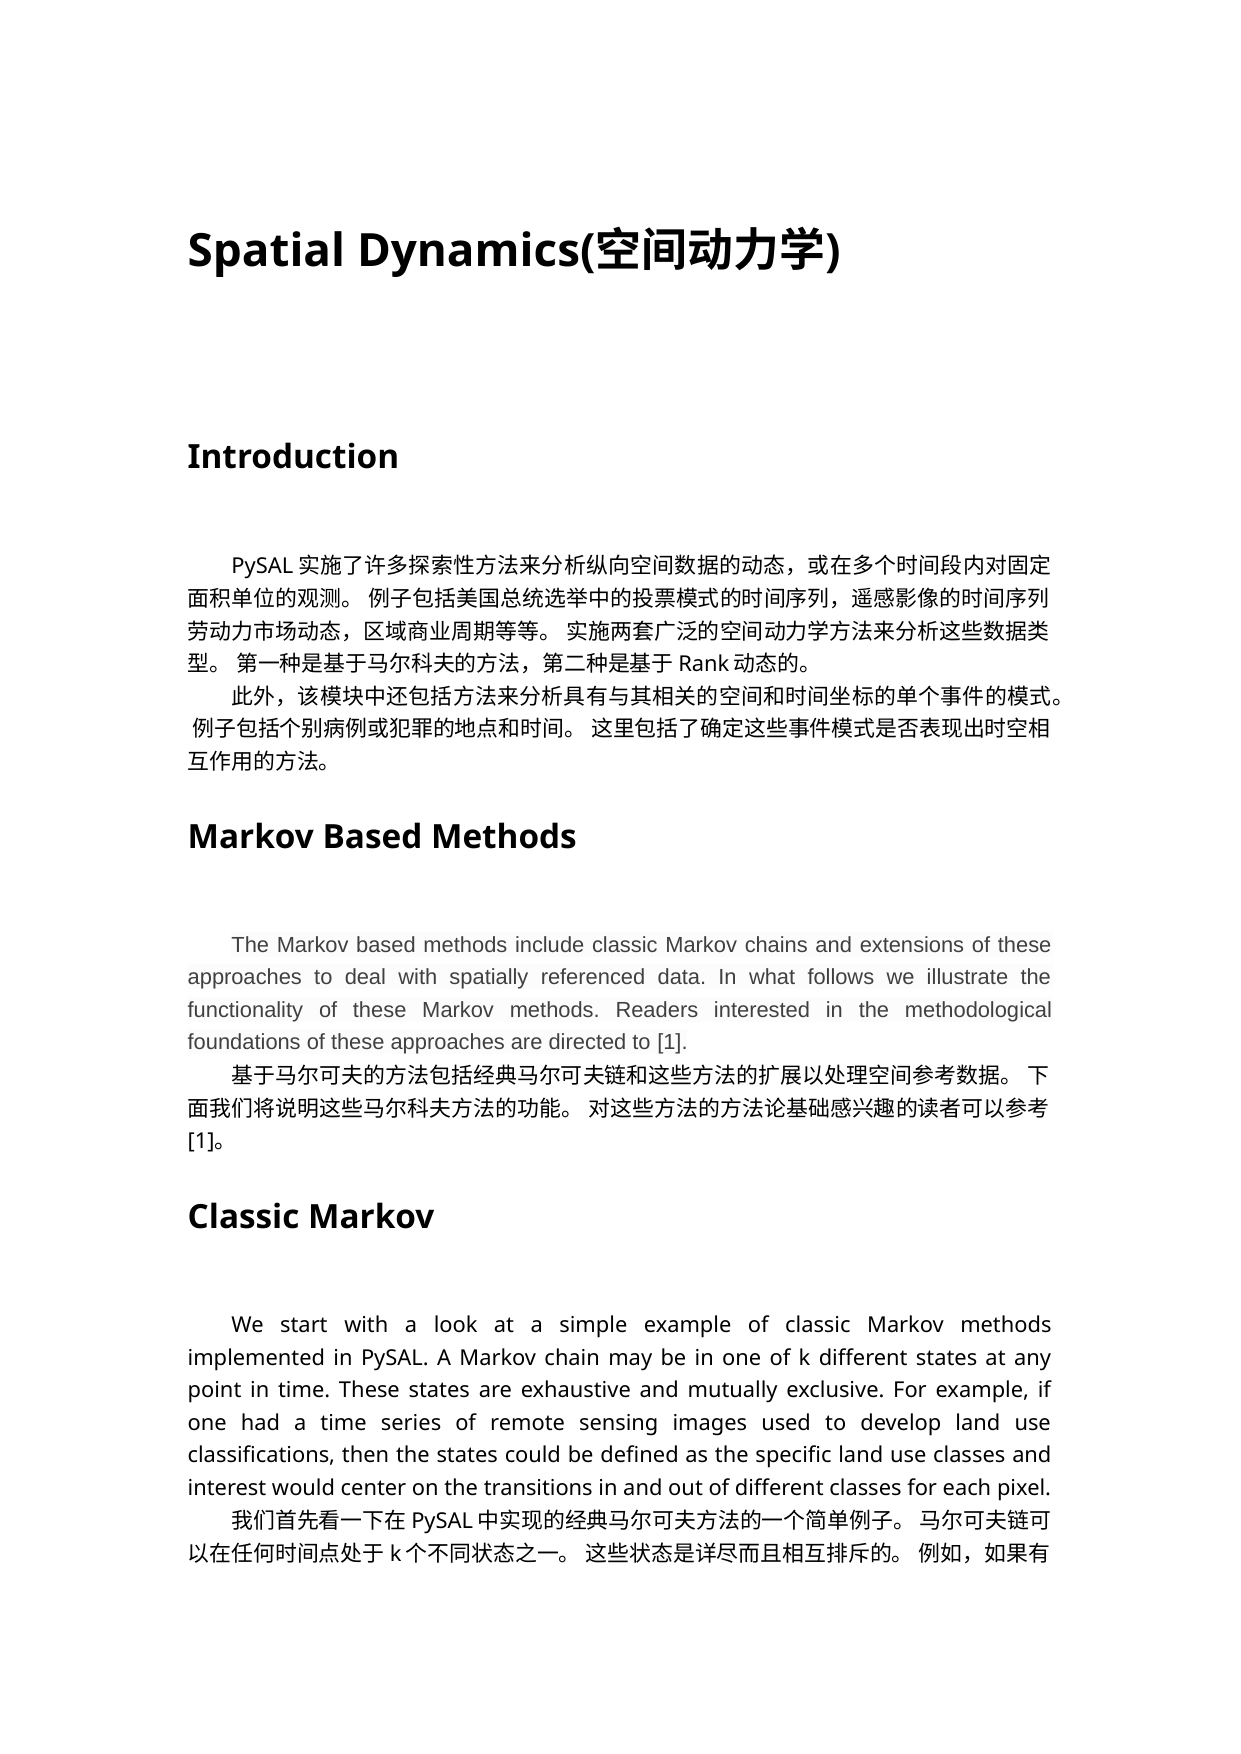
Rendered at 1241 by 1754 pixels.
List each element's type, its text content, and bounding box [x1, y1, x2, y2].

text The Markov based methods include classic Markov chains and extensions of these approaches to deal with spatially referenced data. In what follows we illustrate the functionality of these Markov methods. Readers interested in the methodological foundations of these approaches are directed to [1]. [187, 1007, 1053, 1058]
subtitle Spatial Dynamics(空间动力学) [187, 197, 1053, 295]
text We start with a look at a simple example of classic Markov methods implemented in PySAL. A Markov chain may be in one of k different states at any point in time. These states are exhaustive and mutually exclusive. For example, if one had a time series of remote sensing images used to develop land use classifications, then the states could be defined as the specific land use classes and interest would center on the transitions in and out of different classes for each pixel. [187, 1308, 1053, 1503]
text The Markov based methods include classic Markov chains and extensions of these approaches to deal with spatially referenced data. In what follows we illustrate the functionality of these Markov methods. Readers interested in the methodological foundations of these approaches are directed to [1]. [187, 928, 1053, 1005]
text PySAL实施了许多探索性方法来分析纵向空间数据的动态，或在多个时间段内对固定面积单位的观测。 例子包括美国总统选举中的投票模式的时间序列，遥感影像的时间序列，劳动力市场动态，区域商业周期等等。 实施两套广泛的空间动力学方法来分析这些数据类型。 第一种是基于马尔科夫的方法，第二种是基于Rank动态的。 [187, 548, 1053, 678]
subtitle Classic Markov [187, 1183, 1053, 1248]
text 基于马尔可夫的方法包括经典马尔可夫链和这些方法的扩展以处理空间参考数据。 下面我们将说明这些马尔科夫方法的功能。 对这些方法的方法论基础感兴趣的读者可以参考[1]。 [187, 1058, 1053, 1156]
text 此外，该模块中还包括方法来分析具有与其相关的空间和时间坐标的单个事件的模式。 例子包括个别病例或犯罪的地点和时间。 这里包括了确定这些事件模式是否表现出时空相互作用的方法。 [187, 678, 1053, 776]
subtitle Introduction [187, 423, 1053, 488]
subtitle Markov Based Methods [187, 803, 1053, 868]
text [187, 1503, 1053, 1568]
